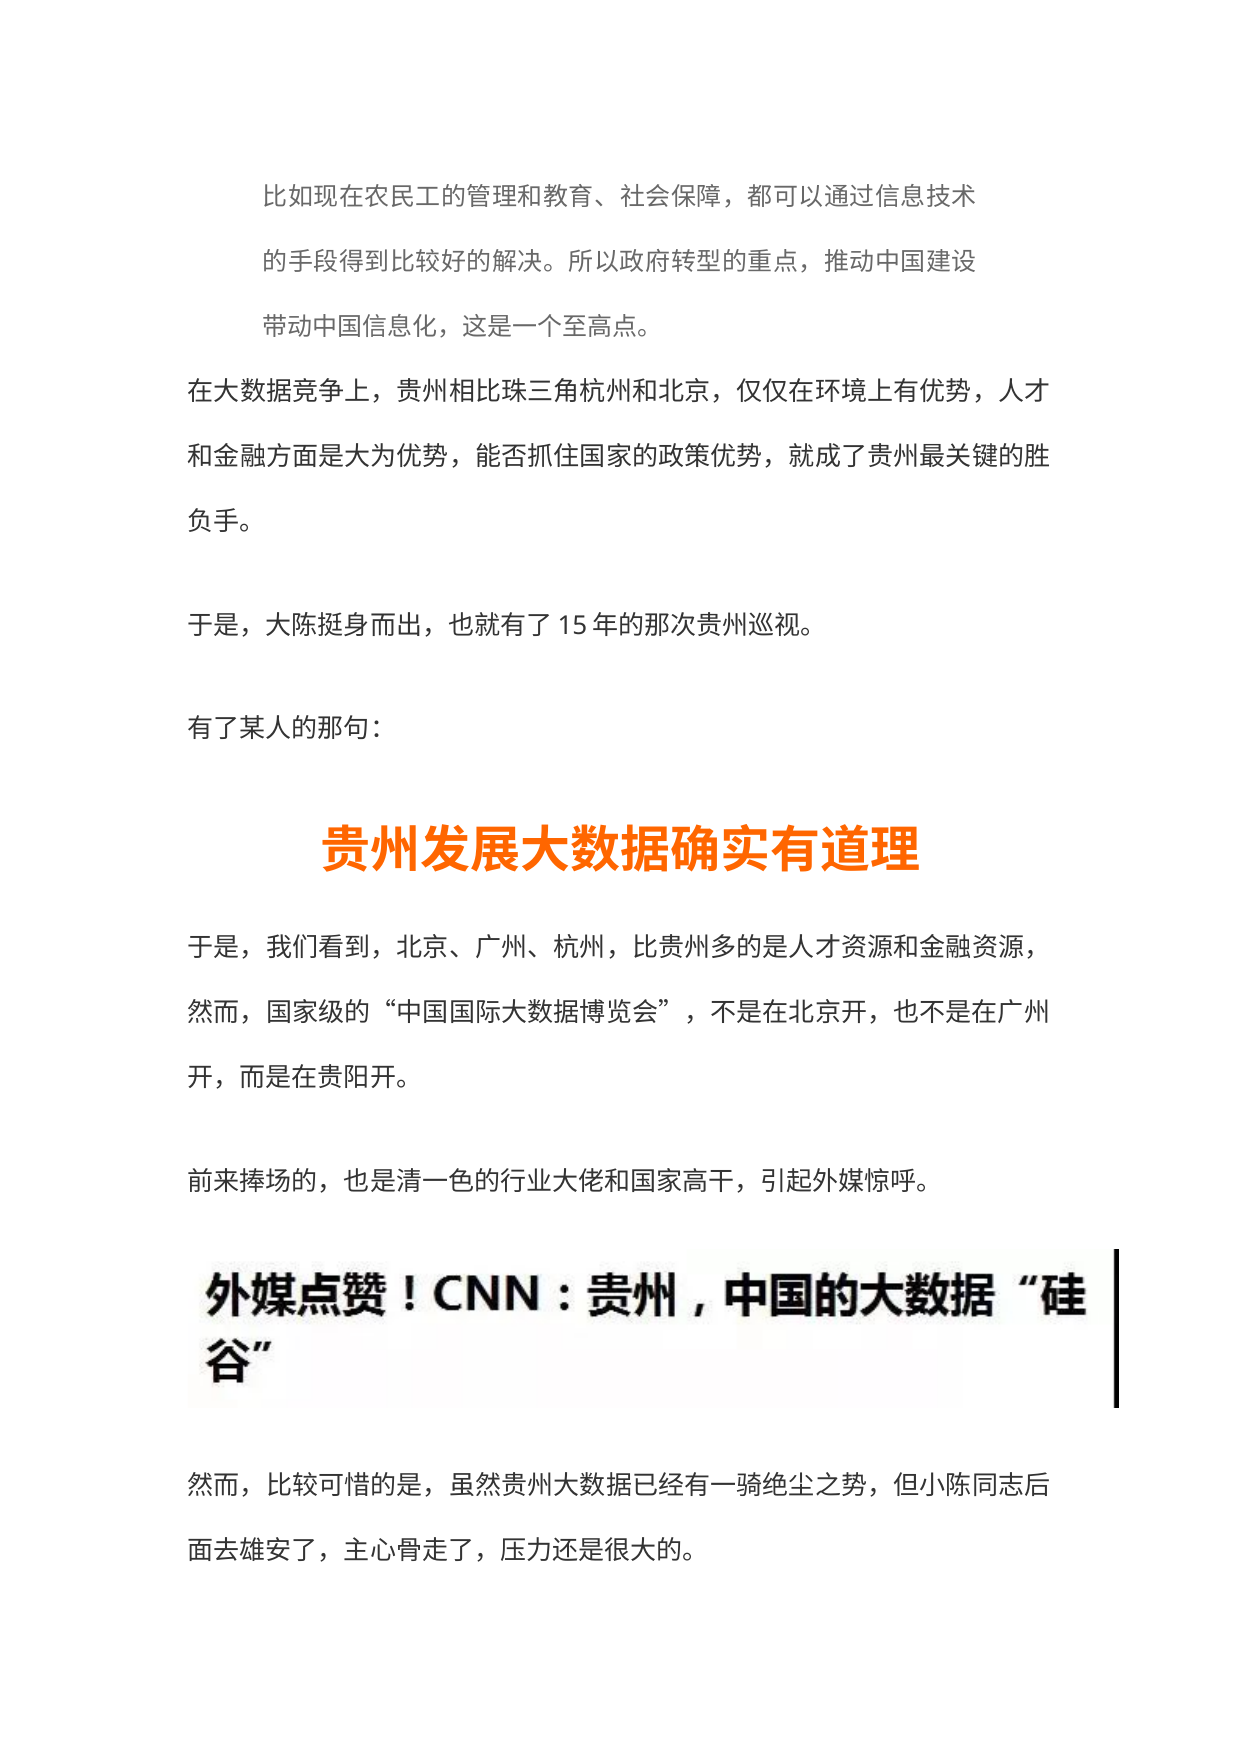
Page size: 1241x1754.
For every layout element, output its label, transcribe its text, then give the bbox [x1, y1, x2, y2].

picture [187, 1249, 1119, 1408]
text 前来捧场的，也是清一色的行业大佬和国家高干，引起外媒惊呼。 [187, 1146, 1053, 1211]
text 于是，大陈挺身而出，也就有了15年的那次贵州巡视。 [187, 590, 1053, 655]
text 在大数据竞争上，贵州相比珠三角杭州和北京，仅仅在环境上有优势，人才和金融方面是大为优势，能否抓住国家的政策优势，就成了贵州最关键的胜负手。 [187, 357, 1053, 552]
text 比如现在农民工的管理和教育、社会保障，都可以通过信息技术的手段得到比较好的解决。所以政府转型的重点，推动中国建设，带动中国信息化，这是一个至高点。 [262, 162, 978, 357]
text 有了某人的那句： [187, 694, 1053, 759]
subtitle 贵州发展大数据确实有道理 [187, 797, 1053, 894]
text 然而，比较可惜的是，虽然贵州大数据已经有一骑绝尘之势，但小陈同志后面去雄安了，主心骨走了，压力还是很大的。 [187, 1451, 1053, 1581]
text 于是，我们看到，北京、广州、杭州，比贵州多的是人才资源和金融资源，然而，国家级的“中国国际大数据博览会”，不是在北京开，也不是在广州开，而是在贵阳开。 [187, 913, 1053, 1108]
